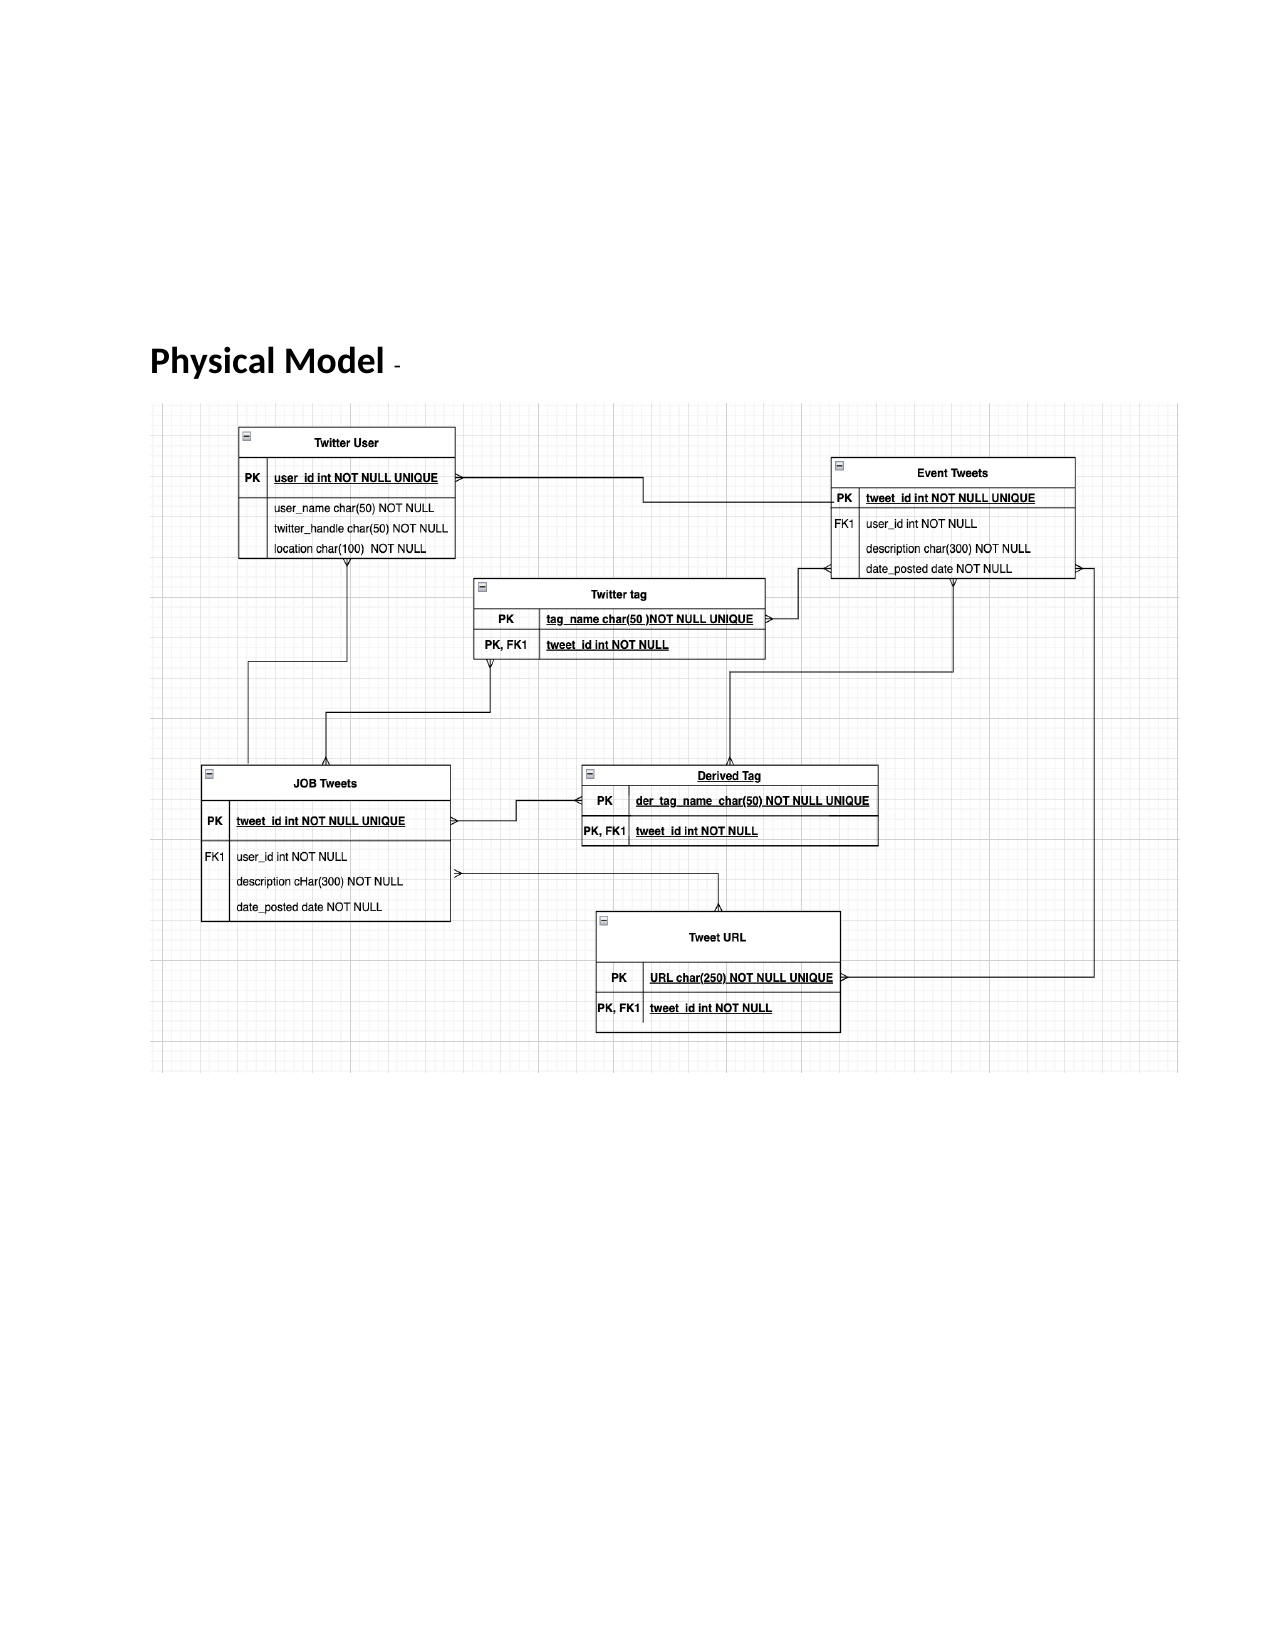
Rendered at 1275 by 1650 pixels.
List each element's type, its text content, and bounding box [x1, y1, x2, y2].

text Physical Model - [150, 337, 1125, 383]
picture [150, 403, 1180, 1073]
